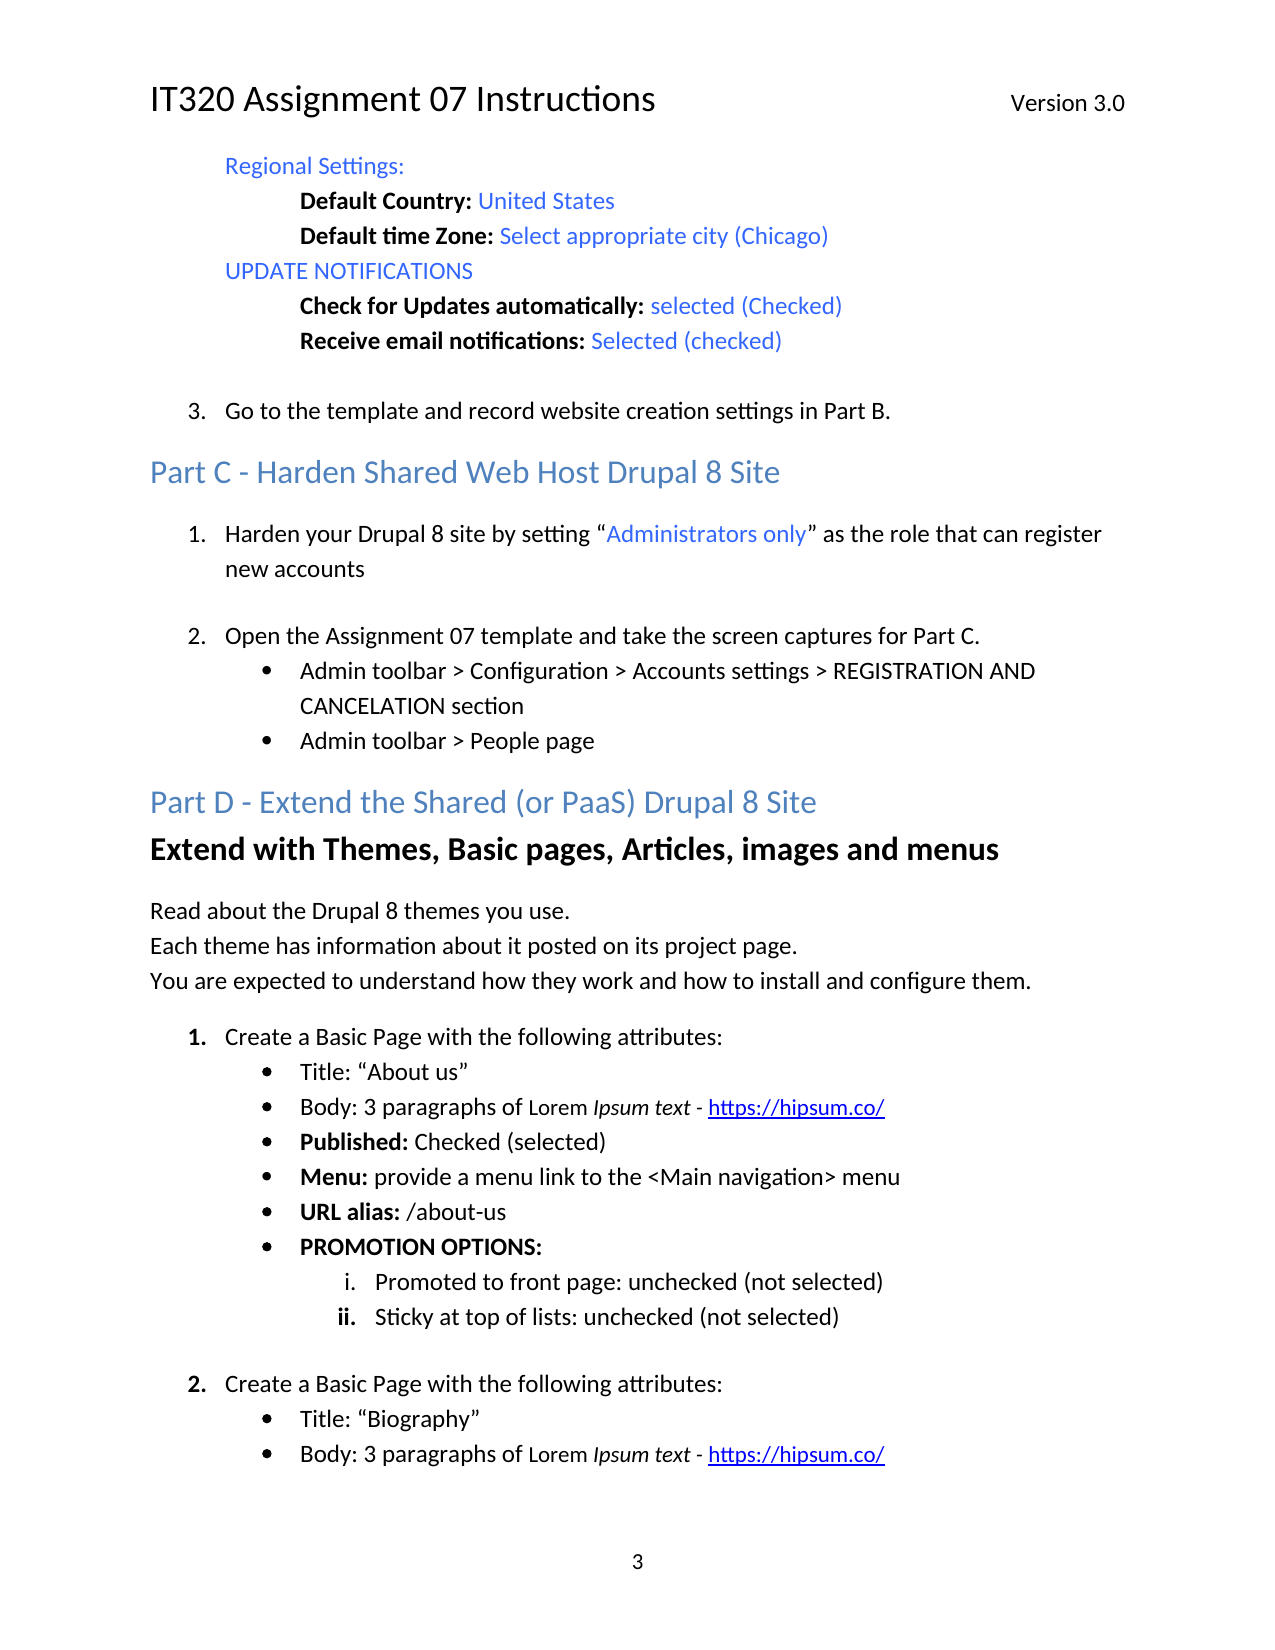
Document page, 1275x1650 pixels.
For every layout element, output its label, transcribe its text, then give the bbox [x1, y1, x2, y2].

list Admin toolbar > People page [262, 725, 1125, 756]
list Body: 3 paragraphs of Lorem Ipsum text - https://hipsum.co/ [262, 1091, 1125, 1122]
list Published: Checked (selected) [262, 1126, 1125, 1157]
text Read about the Drupal 8 themes you use. Each theme has information about it posted on its project page. You are expected to understand how they work and how to install and configure them. [150, 896, 1125, 996]
list Default Country: United States Default time Zone: Select appropriate city (Chicago) [225, 185, 1125, 251]
list UPDATE NOTIFICATIONS Check for Updates automatically: selected (Checked) [225, 255, 1125, 321]
list Receive email notifications: Selected (checked) [225, 325, 1125, 356]
list Go to the template and record website creation settings in Part B. [187, 395, 1125, 426]
list Harden your Drupal 8 site by setting “Administrators only” as the role that can register new accounts [187, 518, 1125, 616]
list Create a Basic Page with the following attributes: [187, 1021, 1125, 1052]
text Part C - Harden Shared Web Host Drupal 8 Site [150, 451, 1125, 492]
list Regional Settings: [225, 150, 1125, 181]
list Title: “About us” [262, 1056, 1125, 1087]
list URL alias: /about-us [262, 1196, 1125, 1227]
list PROMOTION OPTIONS: [262, 1231, 1125, 1262]
list Promoted to front page: unchecked (not selected) [356, 1266, 1125, 1297]
list Create a Basic Page with the following attributes: [187, 1368, 1125, 1399]
list Sticky at top of lists: unchecked (not selected) [356, 1301, 1125, 1364]
list Admin toolbar > Configuration > Accounts settings > REGISTRATION AND CANCELATION section [262, 655, 1125, 721]
list Title: “Biography” [262, 1403, 1125, 1434]
text Part D - Extend the Shared (or PaaS) Drupal 8 Site Extend with Themes, Basic pages, Articles, images and menus [150, 781, 1125, 869]
list Menu: provide a menu link to the <Main navigation> menu [262, 1161, 1125, 1192]
list Open the Assignment 07 template and take the screen captures for Part C. [187, 620, 1125, 651]
list Body: 3 paragraphs of Lorem Ipsum text - https://hipsum.co/ [262, 1438, 1125, 1469]
